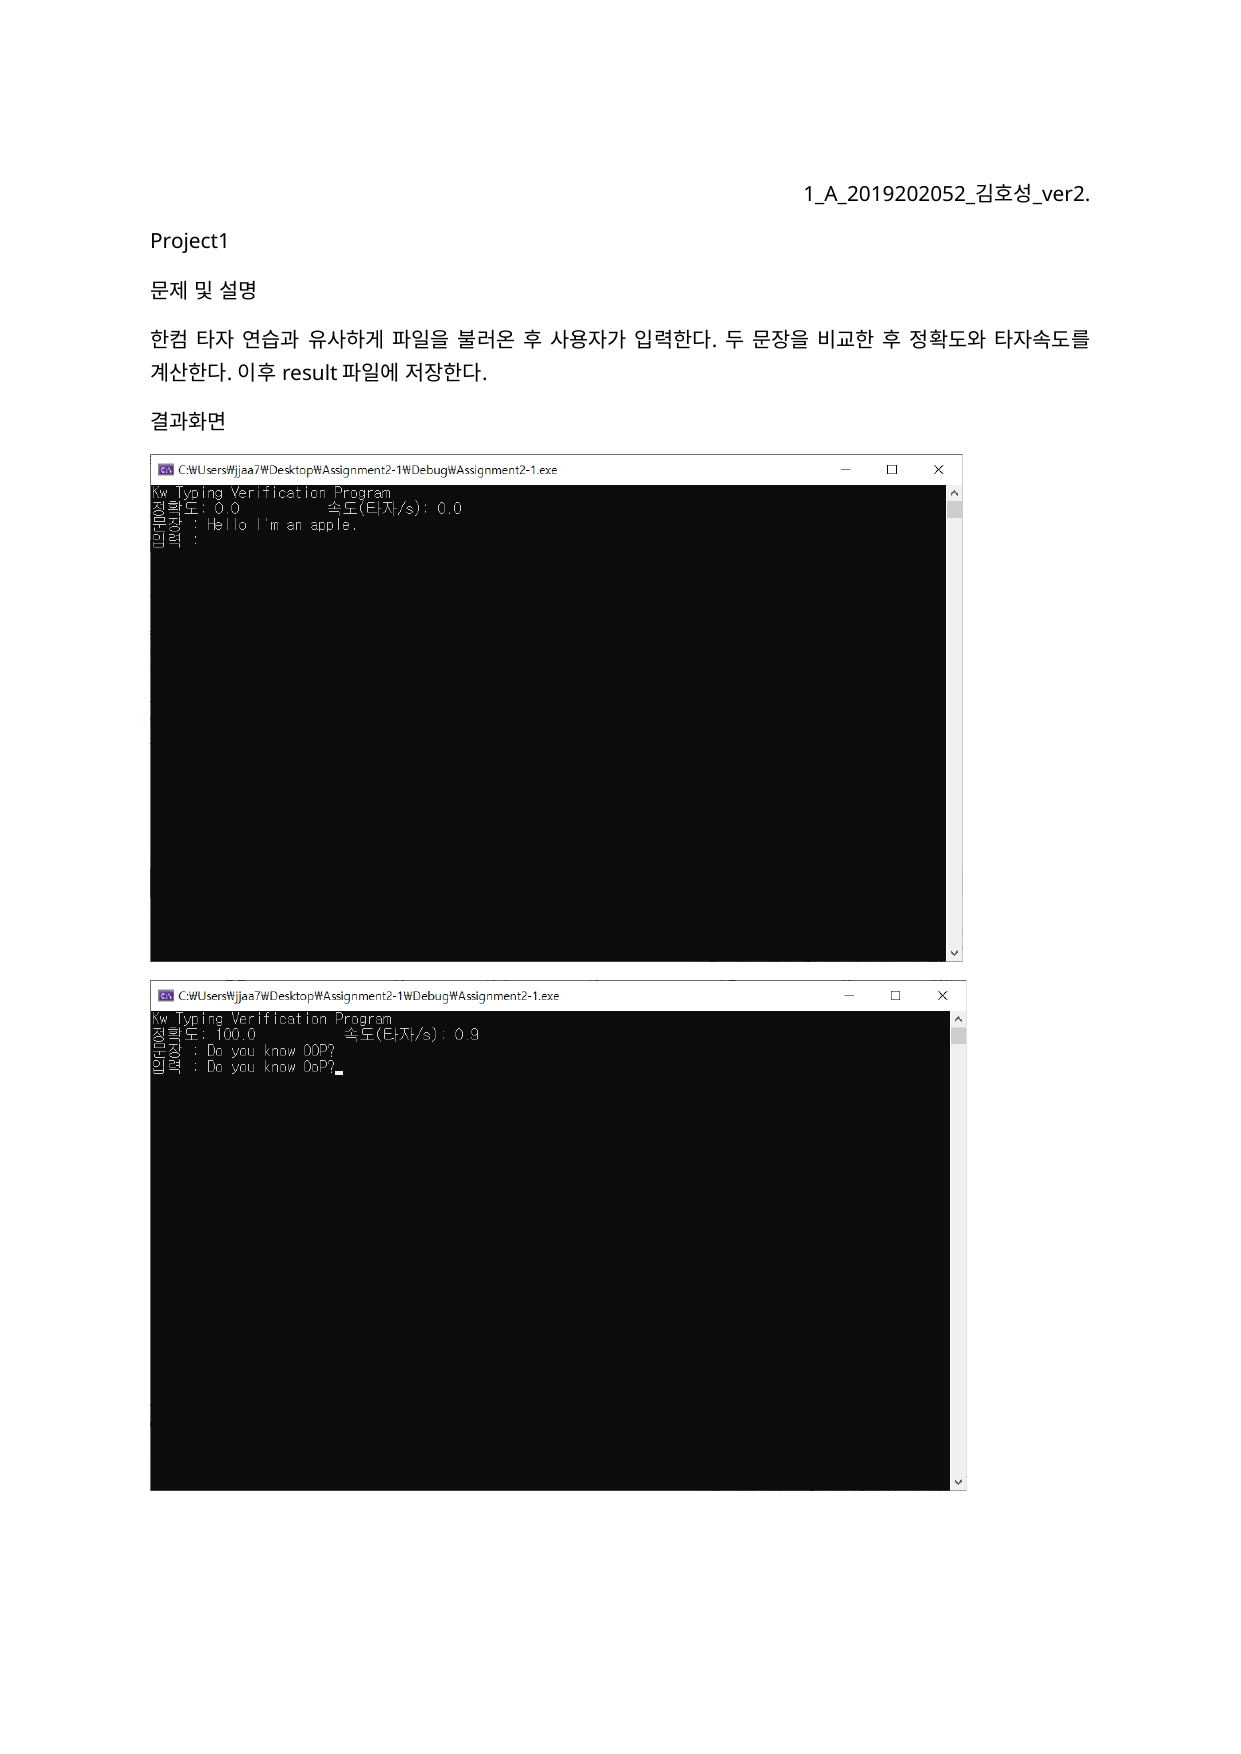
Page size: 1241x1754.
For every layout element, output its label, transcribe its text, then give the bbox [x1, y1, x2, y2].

text 결과화면 [150, 405, 1090, 435]
text 1_A_2019202052_김호성_ver2. [150, 177, 1090, 207]
text Project1 [150, 227, 1090, 255]
text 문제 및 설명 [150, 274, 1090, 304]
text 한컴 타자 연습과 유사하게 파일을 불러온 후 사용자가 입력한다. 두 문장을 비교한 후 정확도와 타자속도를 계산한다. 이후 result파일에 저장한다. [150, 323, 1090, 386]
picture [150, 980, 967, 1491]
picture [150, 454, 963, 962]
